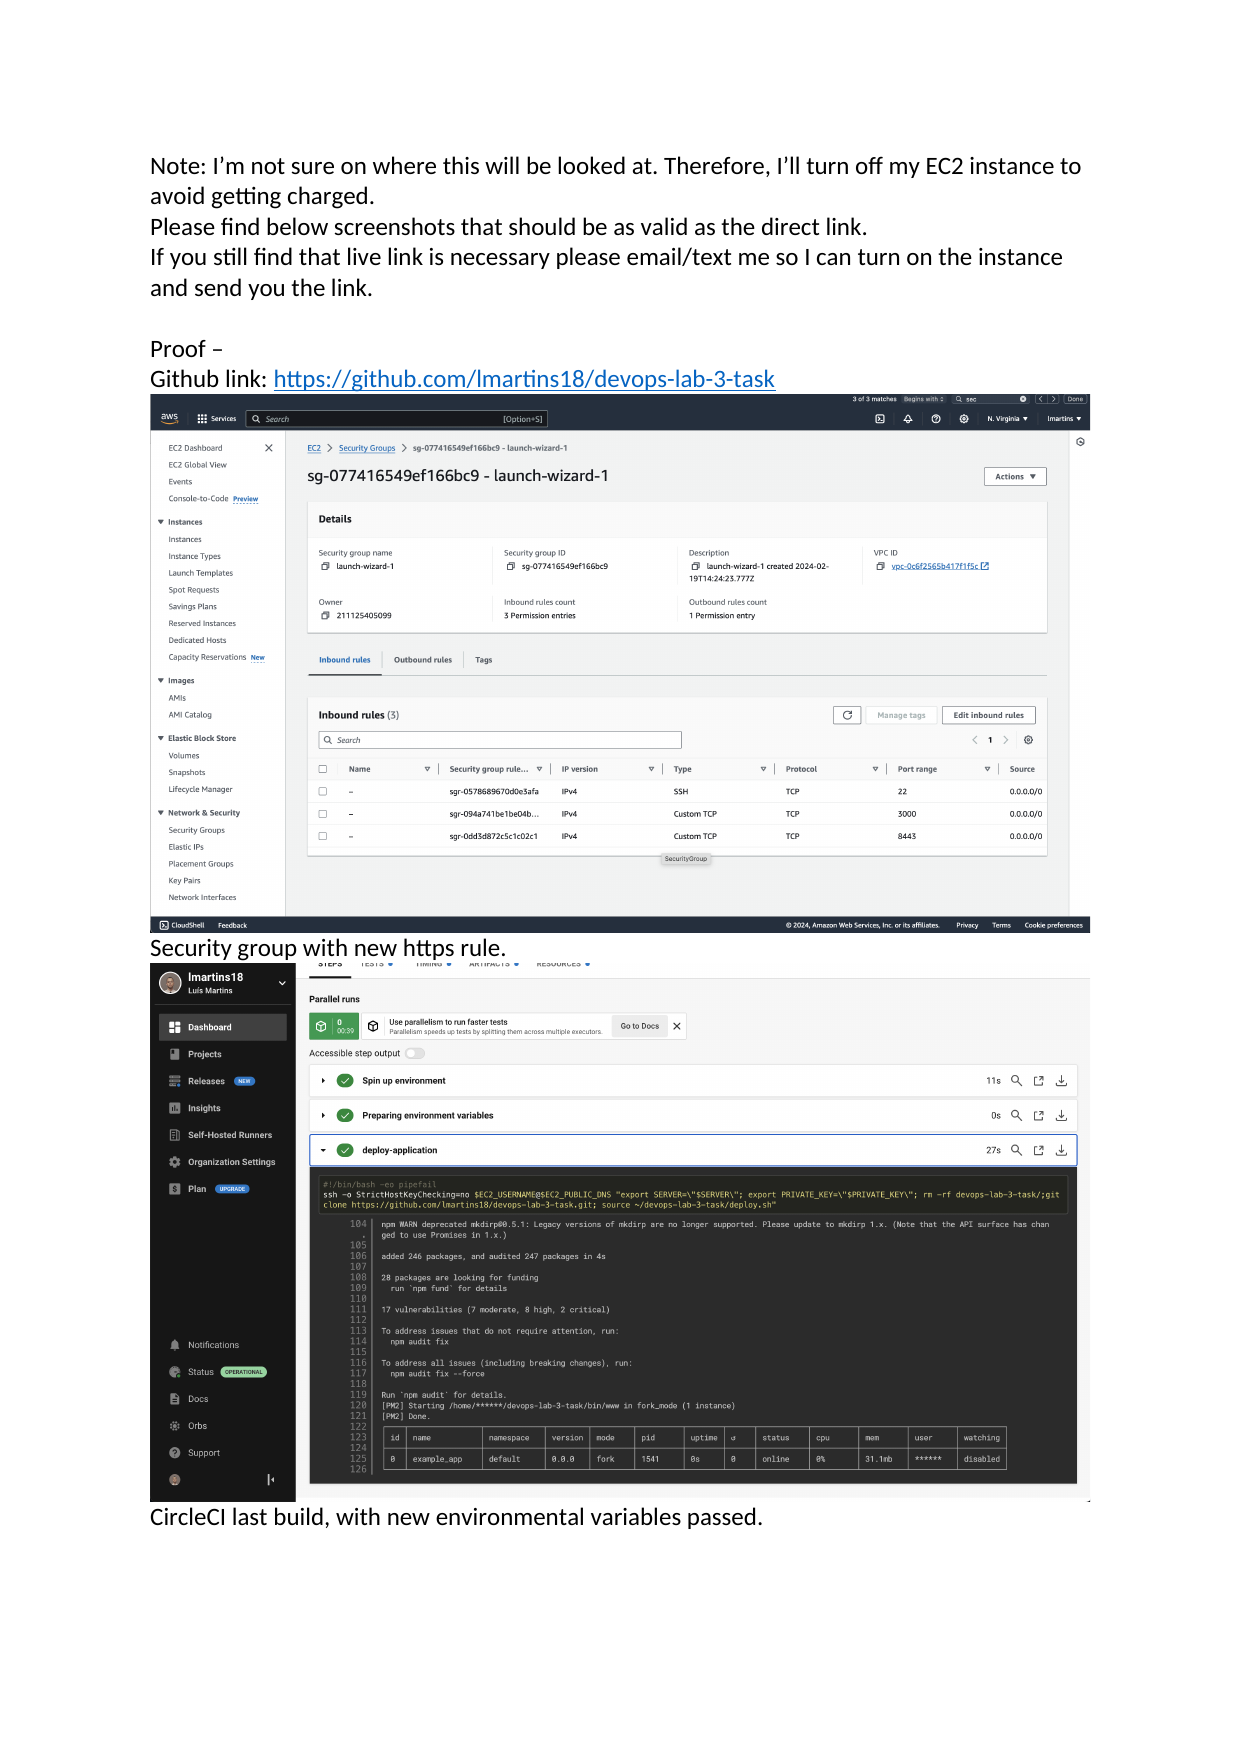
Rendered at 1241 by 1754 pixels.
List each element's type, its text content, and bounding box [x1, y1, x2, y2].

text Note: I’m not sure on where this will be looked at. Therefore, I’ll turn off my EC2 instance to avoid getting charged. [150, 150, 1090, 211]
text Please find below screenshots that should be as valid as the direct link. [150, 211, 1090, 242]
text Github link: https://github.com/lmartins18/devops-lab-3-task [150, 364, 1090, 394]
text If you still find that live link is necessary please email/text me so I can turn on the instance and send you the link. [150, 242, 1090, 303]
text CircleCI last build, with new environmental variables passed. [150, 1502, 1090, 1532]
text Security group with new https rule. [150, 933, 1090, 963]
picture [150, 394, 1091, 933]
picture [150, 963, 1091, 1502]
text Proof – [150, 333, 1090, 364]
